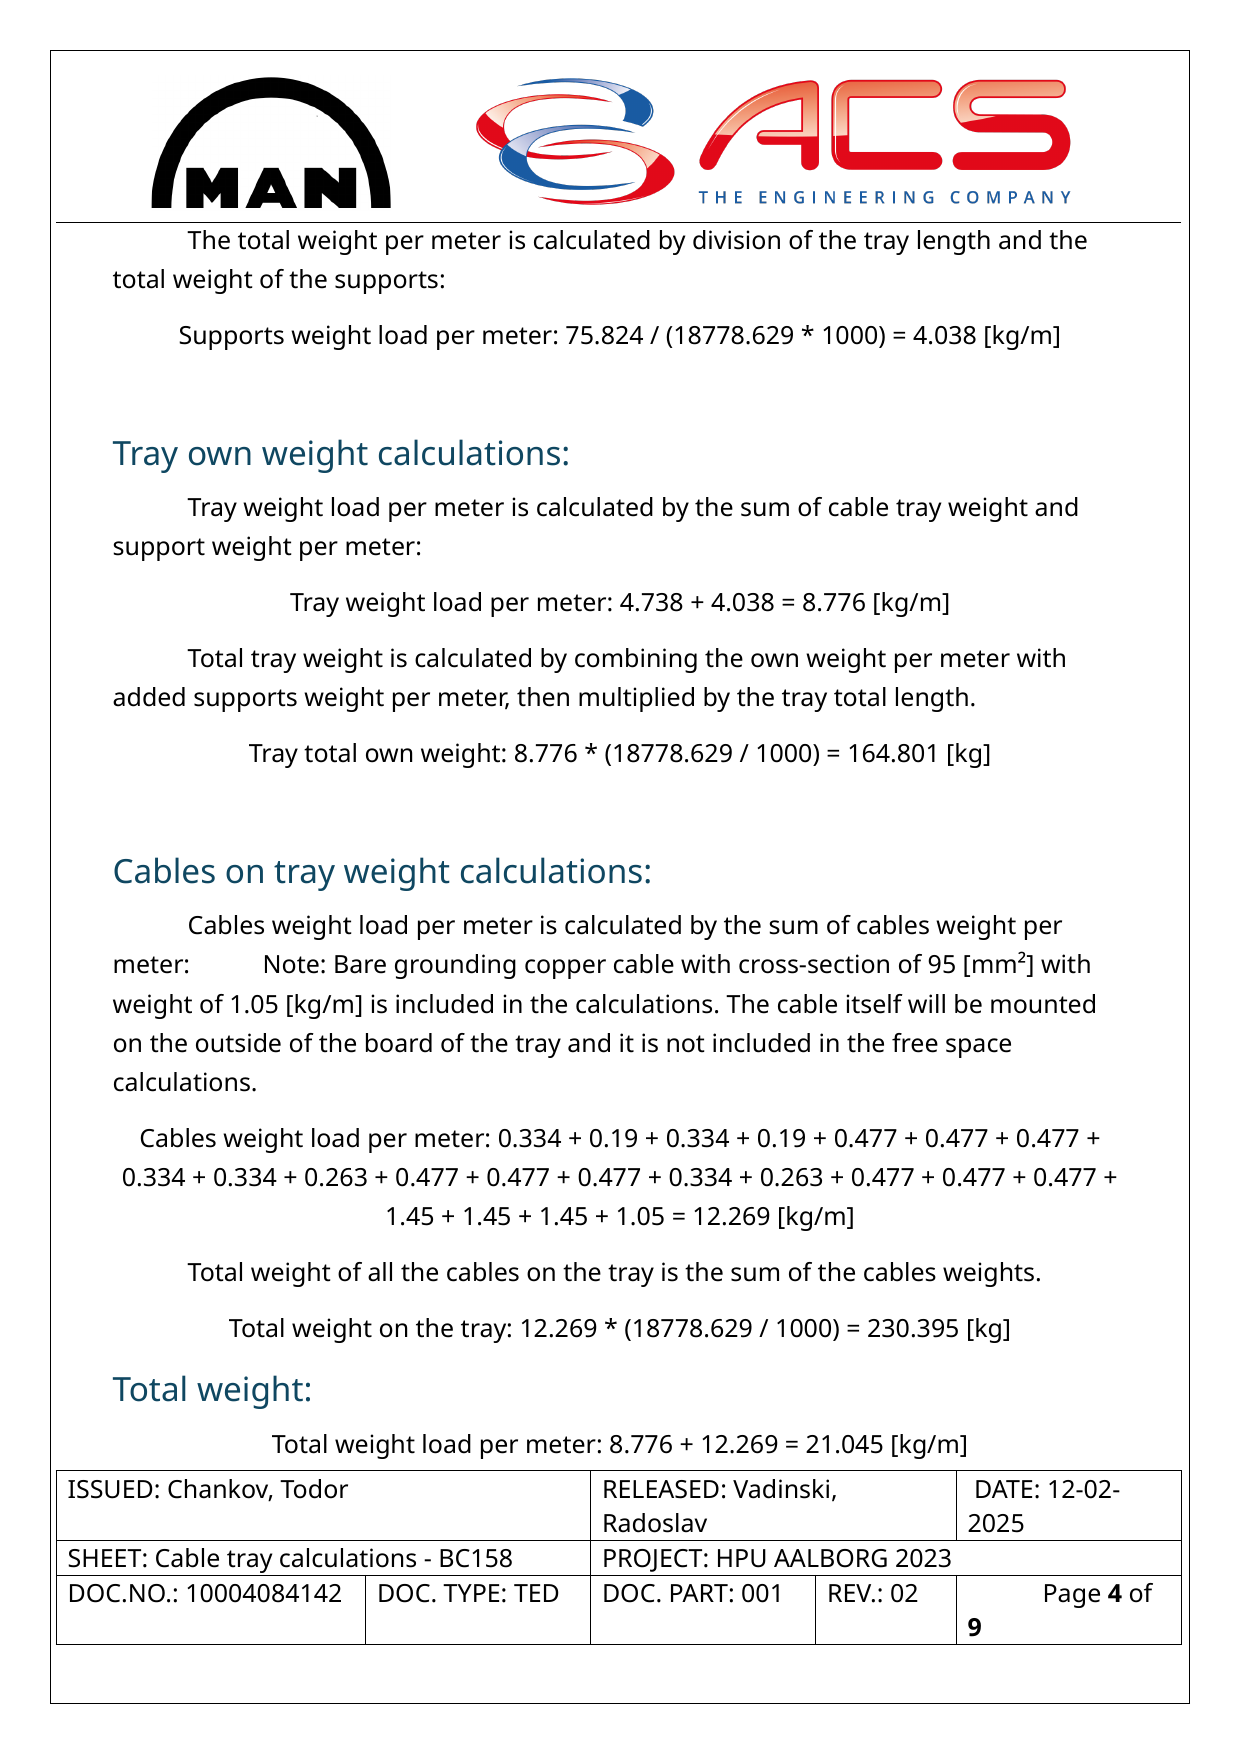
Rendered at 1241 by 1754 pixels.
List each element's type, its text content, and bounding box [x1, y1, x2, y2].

text Supports weight load per meter: 75.824 / (18778.629 * 1000) = 4.038 [kg/m] [112, 318, 1128, 352]
text Tray total own weight: 8.776 * (18778.629 / 1000) = 164.801 [kg] [112, 736, 1128, 770]
subtitle Tray own weight calculations: [112, 429, 1128, 475]
text Tray weight load per meter is calculated by the sum of cable tray weight and support weight per meter: [112, 490, 1128, 563]
picture [475, 75, 1086, 211]
text Total weight of all the cables on the tray is the sum of the cables weights. [112, 1254, 1128, 1289]
picture [151, 75, 391, 211]
text Tray weight load per meter: 4.738 + 4.038 = 8.776 [kg/m] [112, 585, 1128, 619]
text Total weight on the tray: 12.269 * (18778.629 / 1000) = 230.395 [kg] [112, 1310, 1128, 1344]
text Cables weight load per meter is calculated by the sum of cables weight per meter: Note: Bare grounding copper cable with cross-section of 95 [mm²] with weight of 1.05 [kg/m] is included in the calculations. The cable itself will be mounted on the outside of the board of the tray and it is not included in the free space calculations. [112, 908, 1128, 1099]
subtitle Cables on tray weight calculations: [112, 847, 1128, 893]
subtitle Total weight: [112, 1366, 1128, 1412]
text Cables weight load per meter: 0.334 + 0.19 + 0.334 + 0.19 + 0.477 + 0.477 + 0.477 + 0.334 + 0.334 + 0.263 + 0.477 + 0.477 + 0.477 + 0.334 + 0.263 + 0.477 + 0.477 + 0.477 + 1.45 + 1.45 + 1.45 + 1.05 = 12.269 [kg/m] [112, 1120, 1128, 1233]
text Total weight load per meter: 8.776 + 12.269 = 21.045 [kg/m] [112, 1427, 1128, 1461]
text Total tray weight is calculated by combining the own weight per meter with added supports weight per meter, then multiplied by the tray total length. [112, 641, 1128, 714]
text The total weight per meter is calculated by division of the tray length and the total weight of the supports: [112, 223, 1128, 296]
